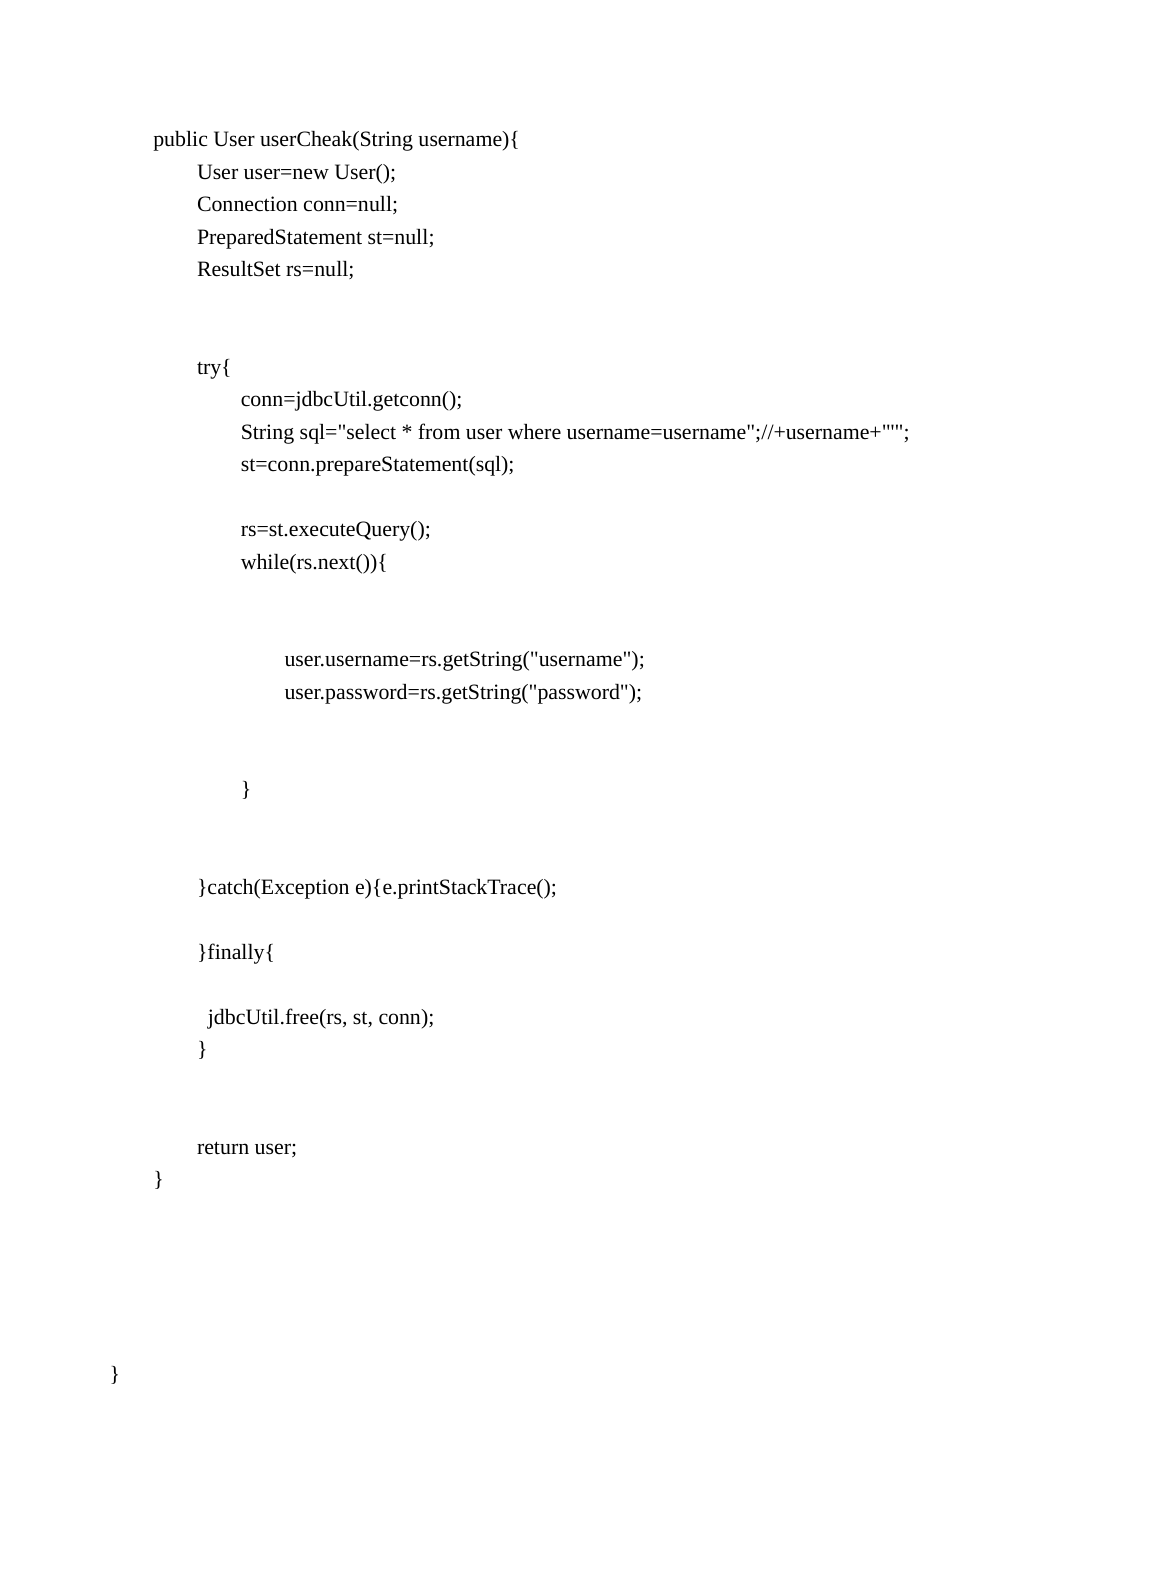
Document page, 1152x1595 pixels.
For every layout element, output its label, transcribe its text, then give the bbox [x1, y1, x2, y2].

text jdbcUtil.free(rs, st, conn); [109, 1000, 1039, 1033]
text while(rs.next()){ [109, 545, 1039, 578]
text user.password=rs.getString("password"); [109, 675, 1039, 708]
text User user=new User(); [109, 155, 1039, 188]
text } [109, 1358, 1039, 1390]
text conn=jdbcUtil.getconn(); [109, 383, 1039, 415]
text } [109, 1033, 1039, 1065]
text try{ [109, 350, 1039, 383]
text String sql="select * from user where username=username";//+username+"'"; [109, 415, 1039, 448]
text Connection conn=null; [109, 188, 1039, 220]
text rs=st.executeQuery(); [109, 513, 1039, 545]
text ResultSet rs=null; [109, 253, 1039, 285]
text user.username=rs.getString("username"); [109, 643, 1039, 675]
text } [109, 1163, 1039, 1195]
text } [109, 773, 1039, 805]
text public User userCheak(String username){ [109, 123, 1039, 155]
text PreparedStatement st=null; [109, 220, 1039, 253]
text st=conn.prepareStatement(sql); [109, 448, 1039, 480]
text return user; [109, 1130, 1039, 1163]
text }finally{ [109, 935, 1039, 968]
text }catch(Exception e){e.printStackTrace(); [109, 870, 1039, 903]
